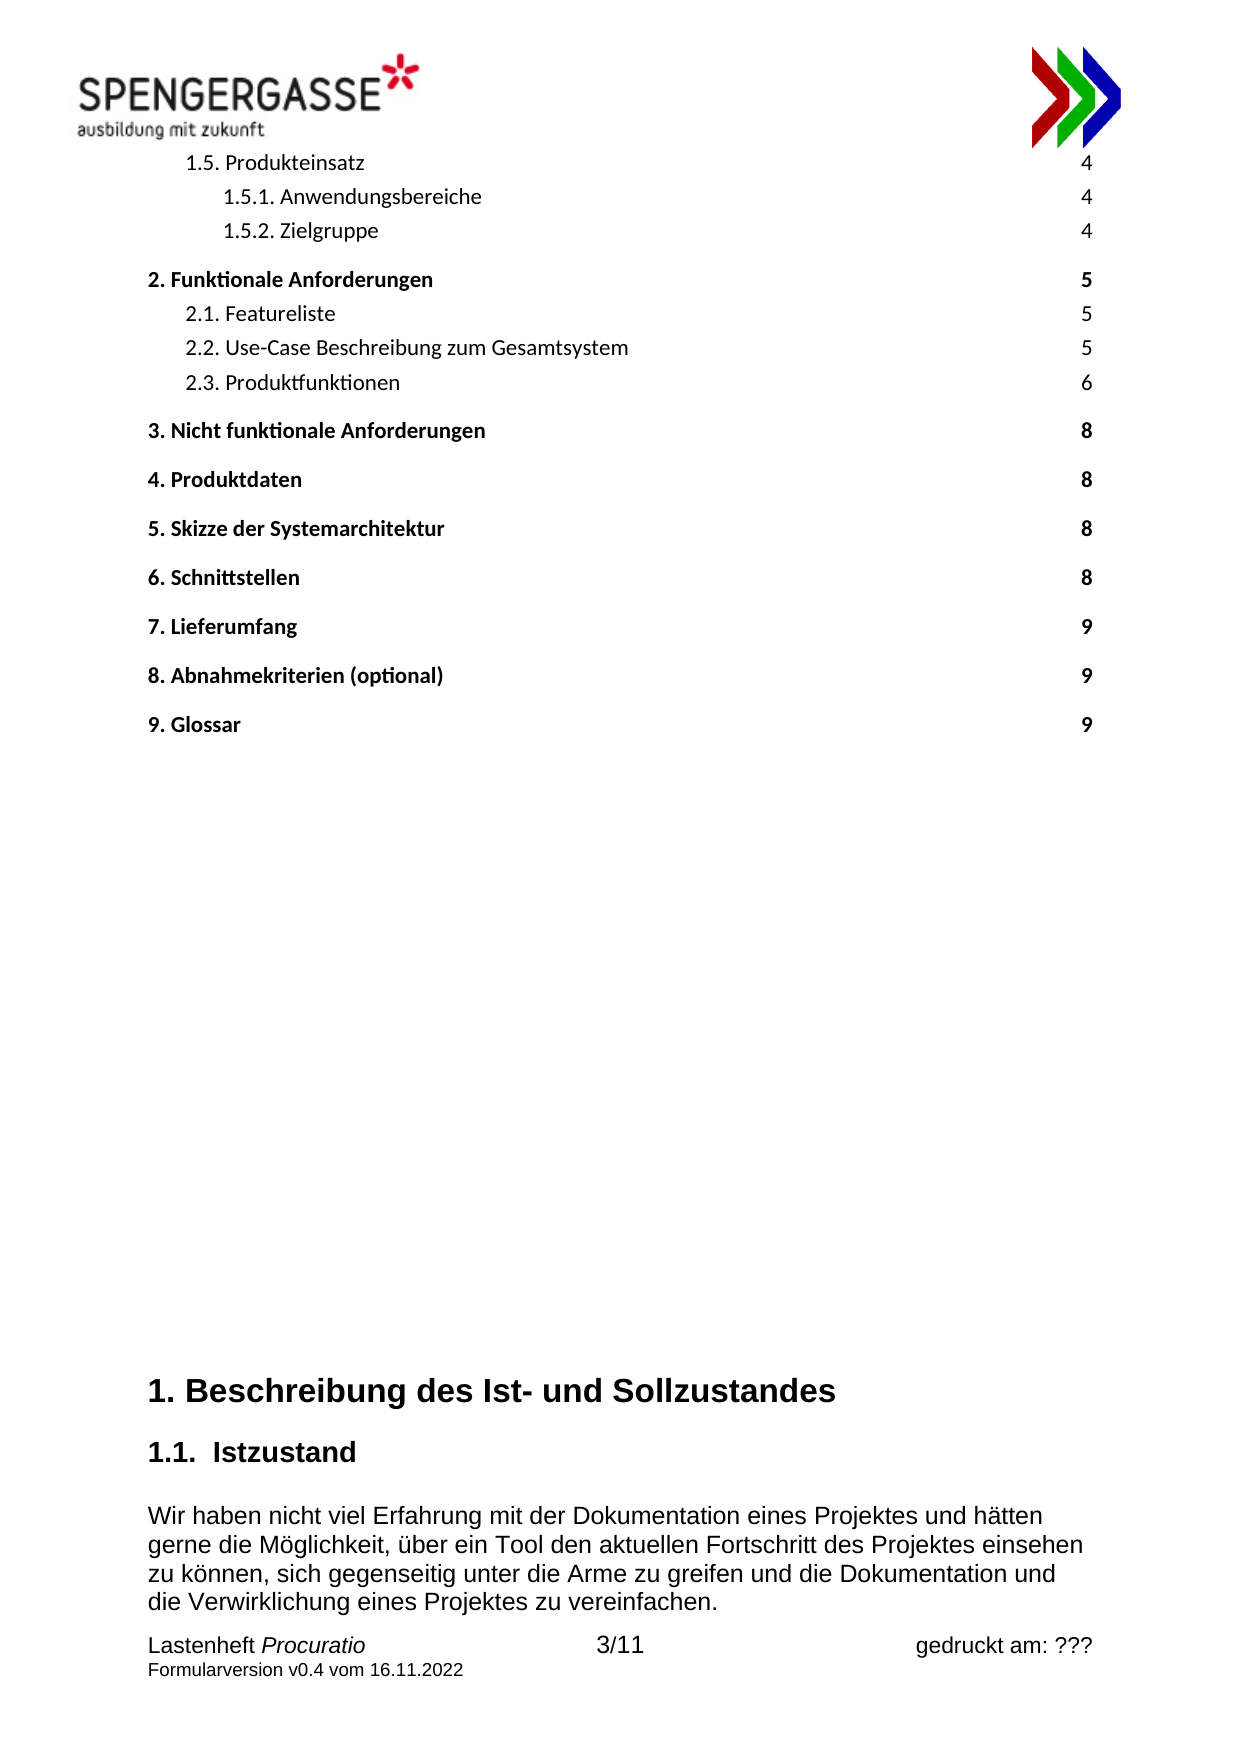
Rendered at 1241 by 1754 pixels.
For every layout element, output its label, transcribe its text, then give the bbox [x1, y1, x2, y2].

subtitle Istzustand [148, 1434, 1093, 1468]
subtitle Beschreibung des Ist- und Sollzustandes [147, 1371, 1093, 1409]
text Wir haben nicht viel Erfahrung mit der Dokumentation eines Projektes und hätten gerne die Möglichkeit, über ein Tool den aktuellen Fortschritt des Projektes einsehen zu können, sich gegenseitig unter die Arme zu greifen und die Dokumentation und die Verwirklichung eines Projektes zu vereinfachen. [148, 1501, 1093, 1616]
picture [982, 19, 1173, 173]
picture [43, 48, 424, 146]
